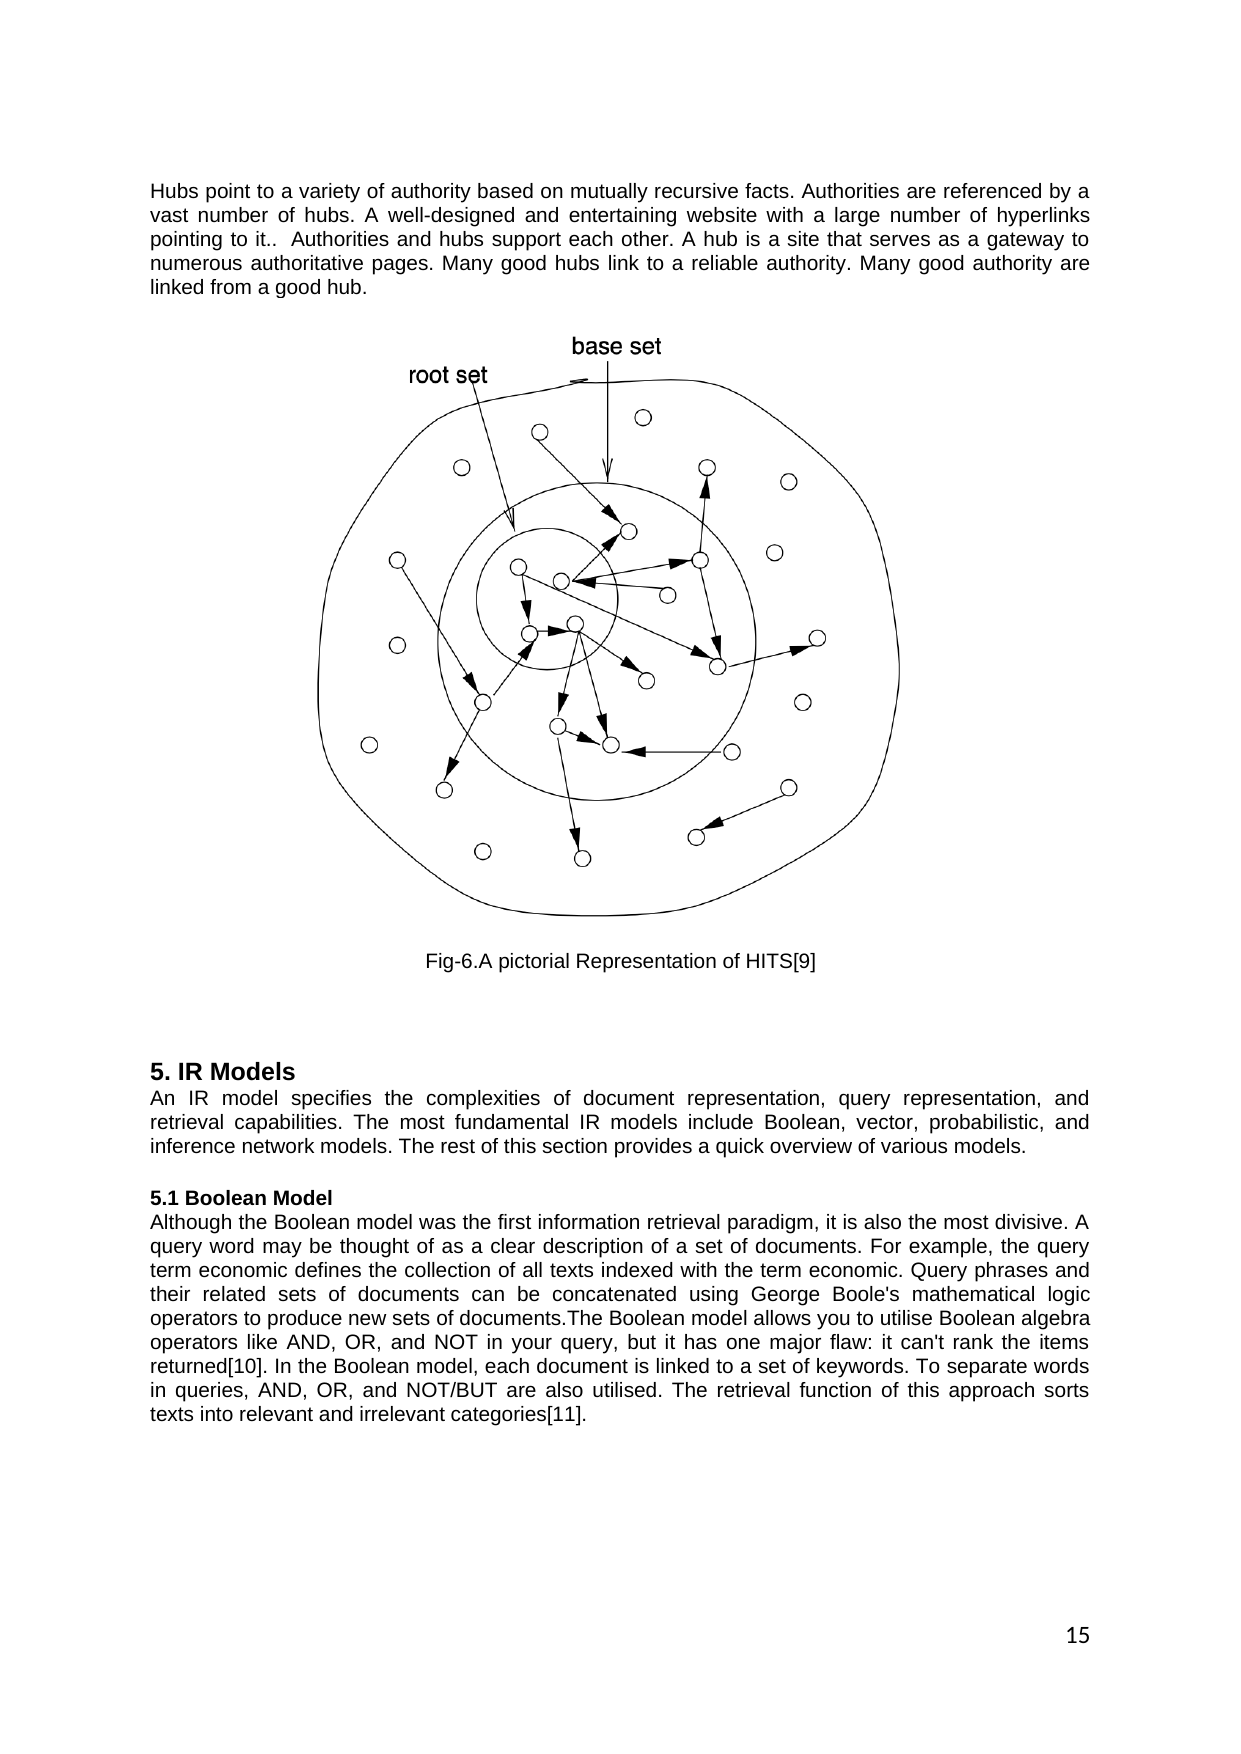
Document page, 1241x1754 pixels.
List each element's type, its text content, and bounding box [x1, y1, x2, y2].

text Although the Boolean model was the first information retrieval paradigm, it is also the most divisive. A query word may be thought of as a clear description of a set of documents. For example, the query term economic defines the collection of all texts indexed with the term economic. Query phrases and their related sets of documents can be concatenated using George Boole's mathematical logic operators to produce new sets of documents.The Boolean model allows you to utilise Boolean algebra operators like AND, OR, and NOT in your query, but it has one major flaw: it can't rank the items returned[10]. In the Boolean model, each document is linked to a set of keywords. To separate words in queries, AND, OR, and NOT/BUT are also utilised. The retrieval function of this approach sorts texts into relevant and irrelevant categories[11]. [150, 1210, 1091, 1426]
text An IR model specifies the complexities of document representation, query representation, and retrieval capabilities. The most fundamental IR models include Boolean, vector, probabilistic, and inference network models. The rest of this section provides a quick overview of various models. [150, 1086, 1091, 1157]
text 5.1 Boolean Model [150, 1186, 1091, 1210]
text 5. IR Models [150, 1057, 1091, 1086]
text Hubs point to a variety of authority based on mutually recursive facts. Authorities are referenced by a vast number of hubs. A well-designed and entertaining website with a large number of hyperlinks pointing to it.. Authorities and hubs support each other. A hub is a site that serves as a gateway to numerous authoritative pages. Many good hubs link to a reliable authority. Many good authority are linked from a good hub. [150, 179, 1091, 298]
text Fig-6.A pictorial Representation of HITS[9] [150, 948, 1091, 972]
picture [251, 298, 990, 949]
